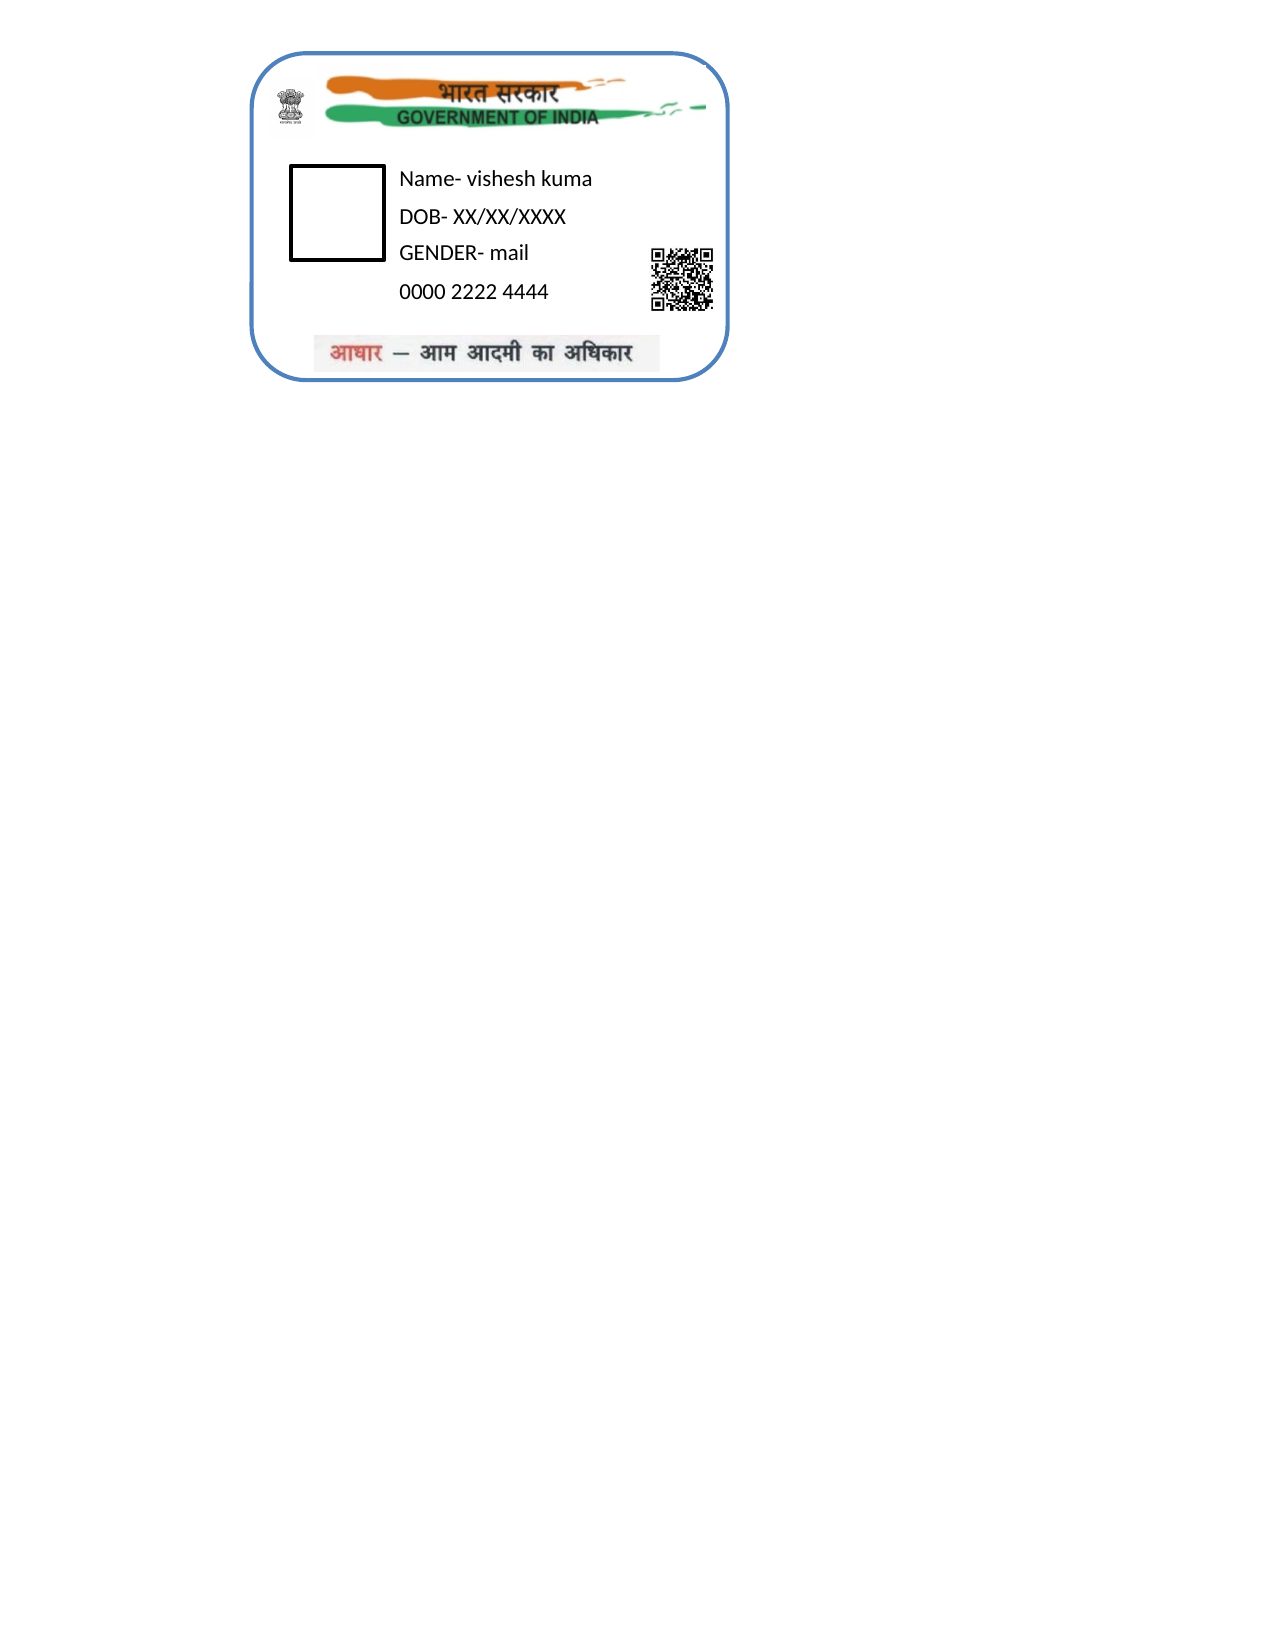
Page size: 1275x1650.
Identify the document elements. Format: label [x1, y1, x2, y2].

picture [316, 65, 706, 134]
picture [266, 75, 315, 139]
picture [313, 335, 660, 372]
picture [647, 245, 716, 314]
